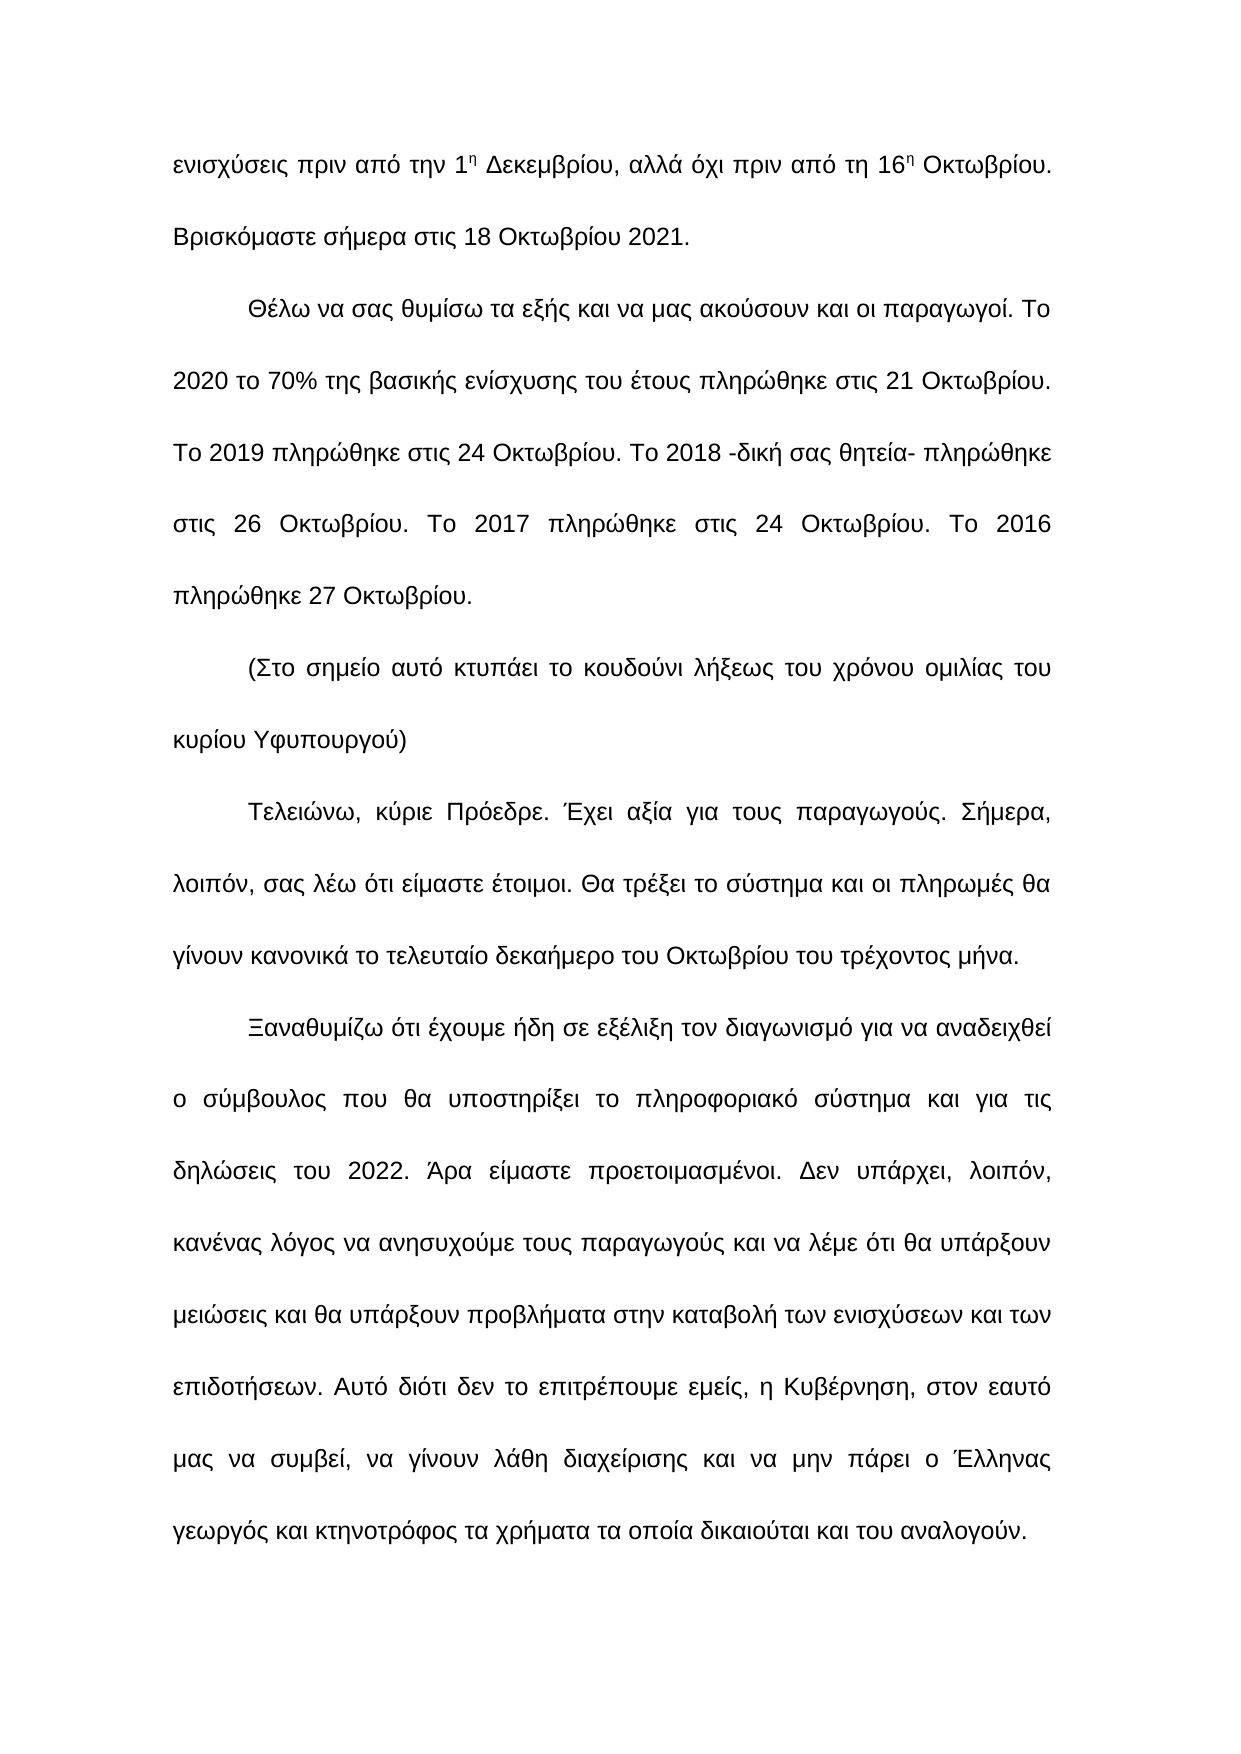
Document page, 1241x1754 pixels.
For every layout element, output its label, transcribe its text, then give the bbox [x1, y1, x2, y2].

text Τελειώνω, κύριε Πρόεδρε. Έχει αξία για τους παραγωγούς. Σήμερα, λοιπόν, σας λέω ότι είμαστε έτοιμοι. Θα τρέξει το σύστημα και οι πληρωμές θα γίνουν κανονικά το τελευταίο δεκαήμερο του Οκτωβρίου του τρέχοντος μήνα. [173, 797, 1053, 969]
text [173, 150, 1053, 251]
text (Στο σημείο αυτό κτυπάει το κουδούνι λήξεως του χρόνου ομιλίας του κυρίου Υφυπουργού) [173, 653, 1053, 754]
text Θέλω να σας θυμίσω τα εξής και να μας ακούσουν και οι παραγωγοί. Το 2020 το 70% της βασικής ενίσχυσης του έτους πληρώθηκε στις 21 Οκτωβρίου. Το 2019 πληρώθηκε στις 24 Οκτωβρίου. Το 2018 -δική σας θητεία- πληρώθηκε στις 26 Οκτωβρίου. Το 2017 πληρώθηκε στις 24 Οκτωβρίου. Το 2016 πληρώθηκε 27 Οκτωβρίου. [173, 294, 1053, 610]
text Ξαναθυμίζω ότι έχουμε ήδη σε εξέλιξη τον διαγωνισμό για να αναδειχθεί ο σύμβουλος που θα υποστηρίξει το πληροφοριακό σύστημα και για τις δηλώσεις του 2022. Άρα είμαστε προετοιμασμένοι. Δεν υπάρχει, λοιπόν, κανένας λόγος να ανησυχούμε τους παραγωγούς και να λέμε ότι θα υπάρξουν μειώσεις και θα υπάρξουν προβλήματα στην καταβολή των ενισχύσεων και των επιδοτήσεων. Αυτό διότι δεν το επιτρέπουμε εμείς, η Κυβέρνηση, στον εαυτό μας να συμβεί, να γίνουν λάθη διαχείρισης και να μην πάρει ο Έλληνας γεωργός και κτηνοτρόφος τα χρήματα τα οποία δικαιούται και του αναλογούν. [173, 1012, 1053, 1544]
